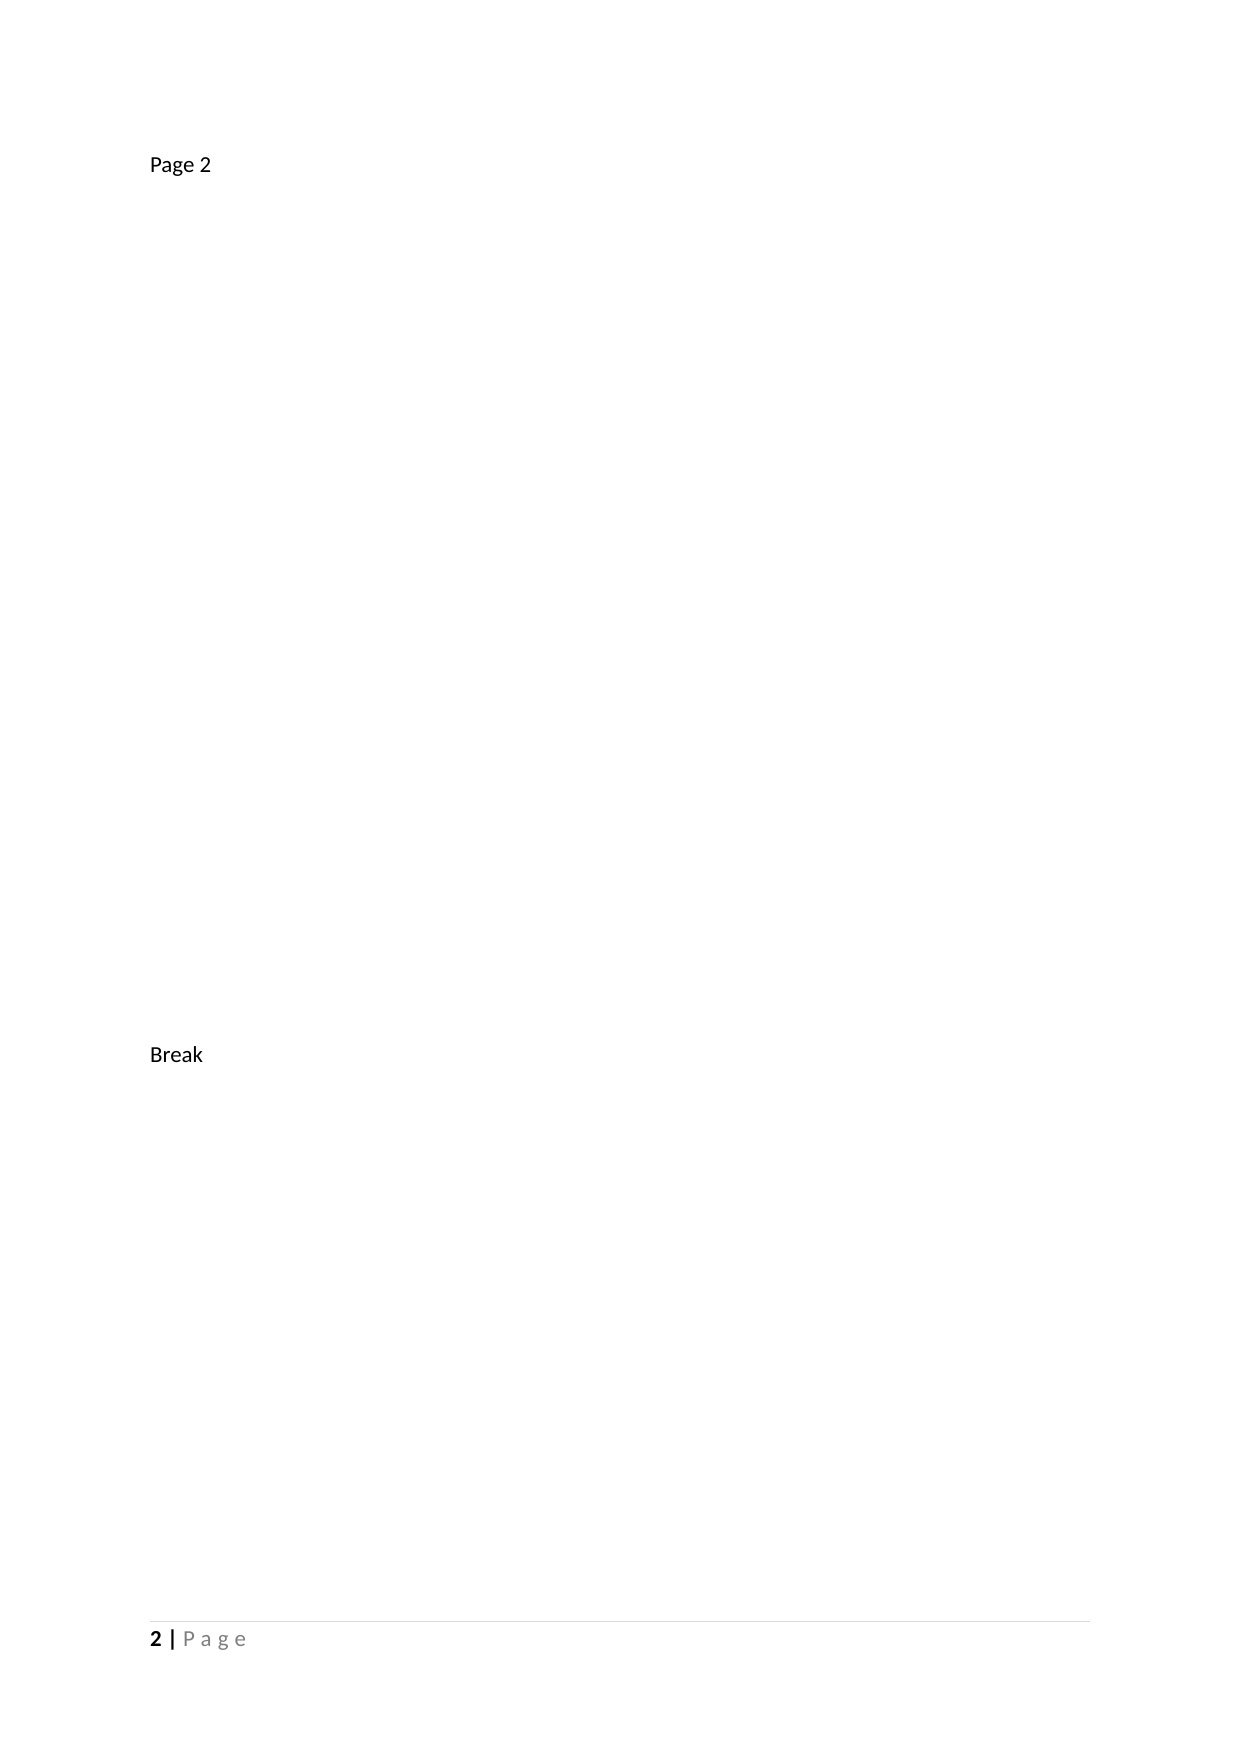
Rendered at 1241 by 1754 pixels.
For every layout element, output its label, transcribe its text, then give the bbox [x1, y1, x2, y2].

text Break [150, 1041, 1090, 1069]
text Page 2 [150, 150, 1090, 178]
